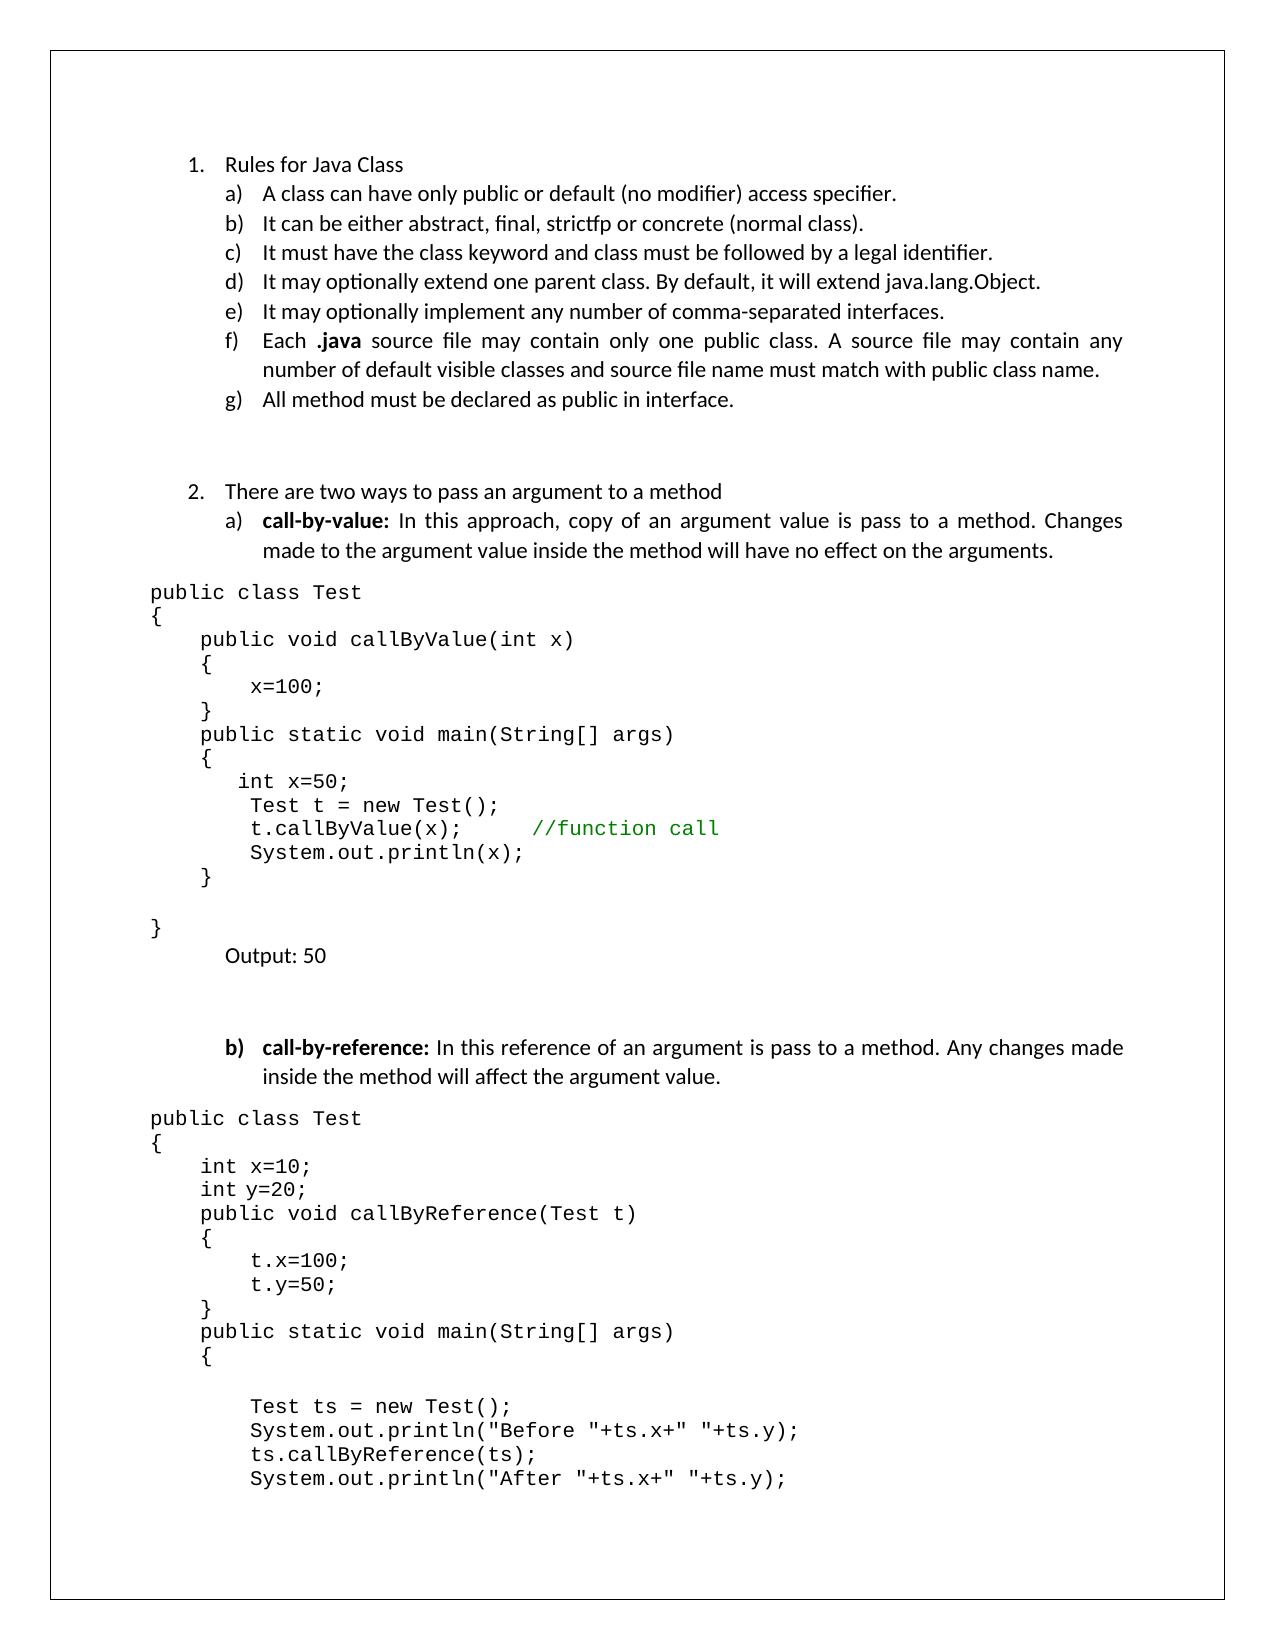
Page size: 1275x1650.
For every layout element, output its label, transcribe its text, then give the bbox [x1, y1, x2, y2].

text } [150, 866, 1125, 889]
list It must have the class keyword and class must be followed by a legal identifier. [225, 238, 1125, 266]
text t.y=50; [150, 1274, 1125, 1298]
text System.out.println("After "+ts.x+" "+ts.y); [150, 1467, 1125, 1491]
list call-by-reference: In this reference of an argument is pass to a method. Any changes made inside the method will affect the argument value. [225, 1033, 1125, 1090]
text { [150, 1132, 1125, 1156]
text t.x=100; [150, 1250, 1125, 1274]
text int x=10; [150, 1156, 1125, 1179]
text Output: 50 [225, 941, 1125, 969]
text } [150, 1298, 1125, 1321]
list All method must be declared as public in interface. [225, 385, 1125, 413]
list It may optionally extend one parent class. By default, it will extend java.lang.Object. [225, 267, 1125, 296]
list A class can have only public or default (no modifier) access specifier. [225, 179, 1125, 207]
text { [150, 1345, 1125, 1368]
text } [150, 917, 1125, 941]
text Test ts = new Test(); [150, 1397, 1125, 1420]
text x=100; [150, 676, 1125, 700]
text public static void main(String[] args) [150, 1321, 1125, 1345]
text } [150, 700, 1125, 724]
list It may optionally implement any number of comma-separated interfaces. [225, 297, 1125, 325]
text public void callByValue(int x) [150, 629, 1125, 653]
list It can be either abstract, final, strictfp or concrete (normal class). [225, 209, 1125, 237]
list Each .java source file may contain only one public class. A source file may contain any number of default visible classes and source file name must match with public class name. [225, 326, 1125, 384]
text int x=50; [150, 771, 1125, 795]
text public static void main(String[] args) [150, 724, 1125, 747]
text public class Test [150, 1108, 1125, 1132]
text int y=20; [150, 1179, 1125, 1203]
text t.callByValue(x); //function call [150, 818, 1125, 842]
text System.out.println("Before "+ts.x+" "+ts.y); [150, 1420, 1125, 1444]
text System.out.println(x); [150, 842, 1125, 866]
text { [150, 606, 1125, 629]
text public void callByReference(Test t) [150, 1203, 1125, 1227]
list There are two ways to pass an argument to a method [187, 477, 1125, 505]
text public class Test [150, 582, 1125, 606]
text { [150, 1227, 1125, 1250]
text { [150, 653, 1125, 676]
text ts.callByReference(ts); [150, 1444, 1125, 1467]
text { [150, 747, 1125, 771]
list call-by-value: In this approach, copy of an argument value is pass to a method. Changes made to the argument value inside the method will have no effect on the arguments. [225, 506, 1125, 564]
list Rules for Java Class [187, 150, 1125, 178]
text Test t = new Test(); [150, 795, 1125, 818]
